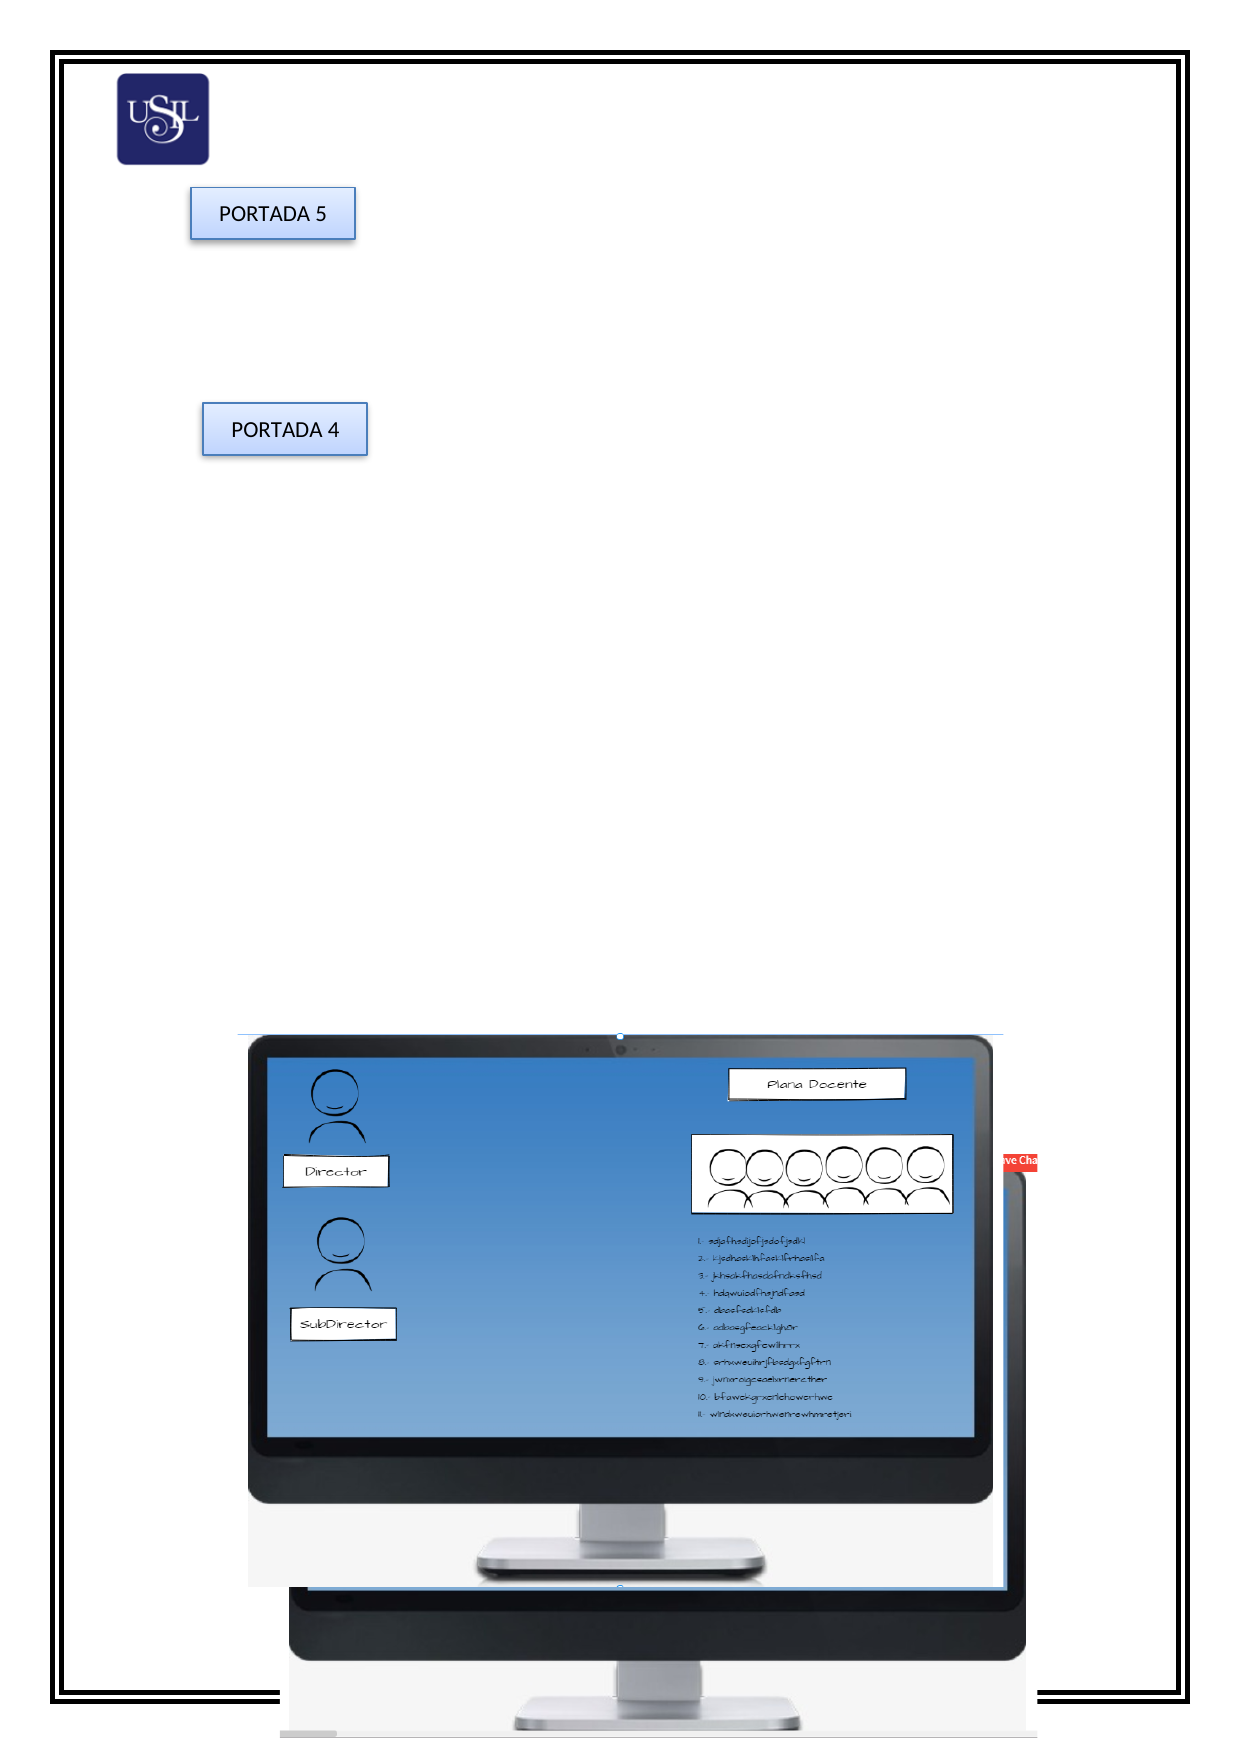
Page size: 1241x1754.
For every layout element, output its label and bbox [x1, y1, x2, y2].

picture [103, 73, 226, 170]
picture [237, 1033, 1038, 1739]
